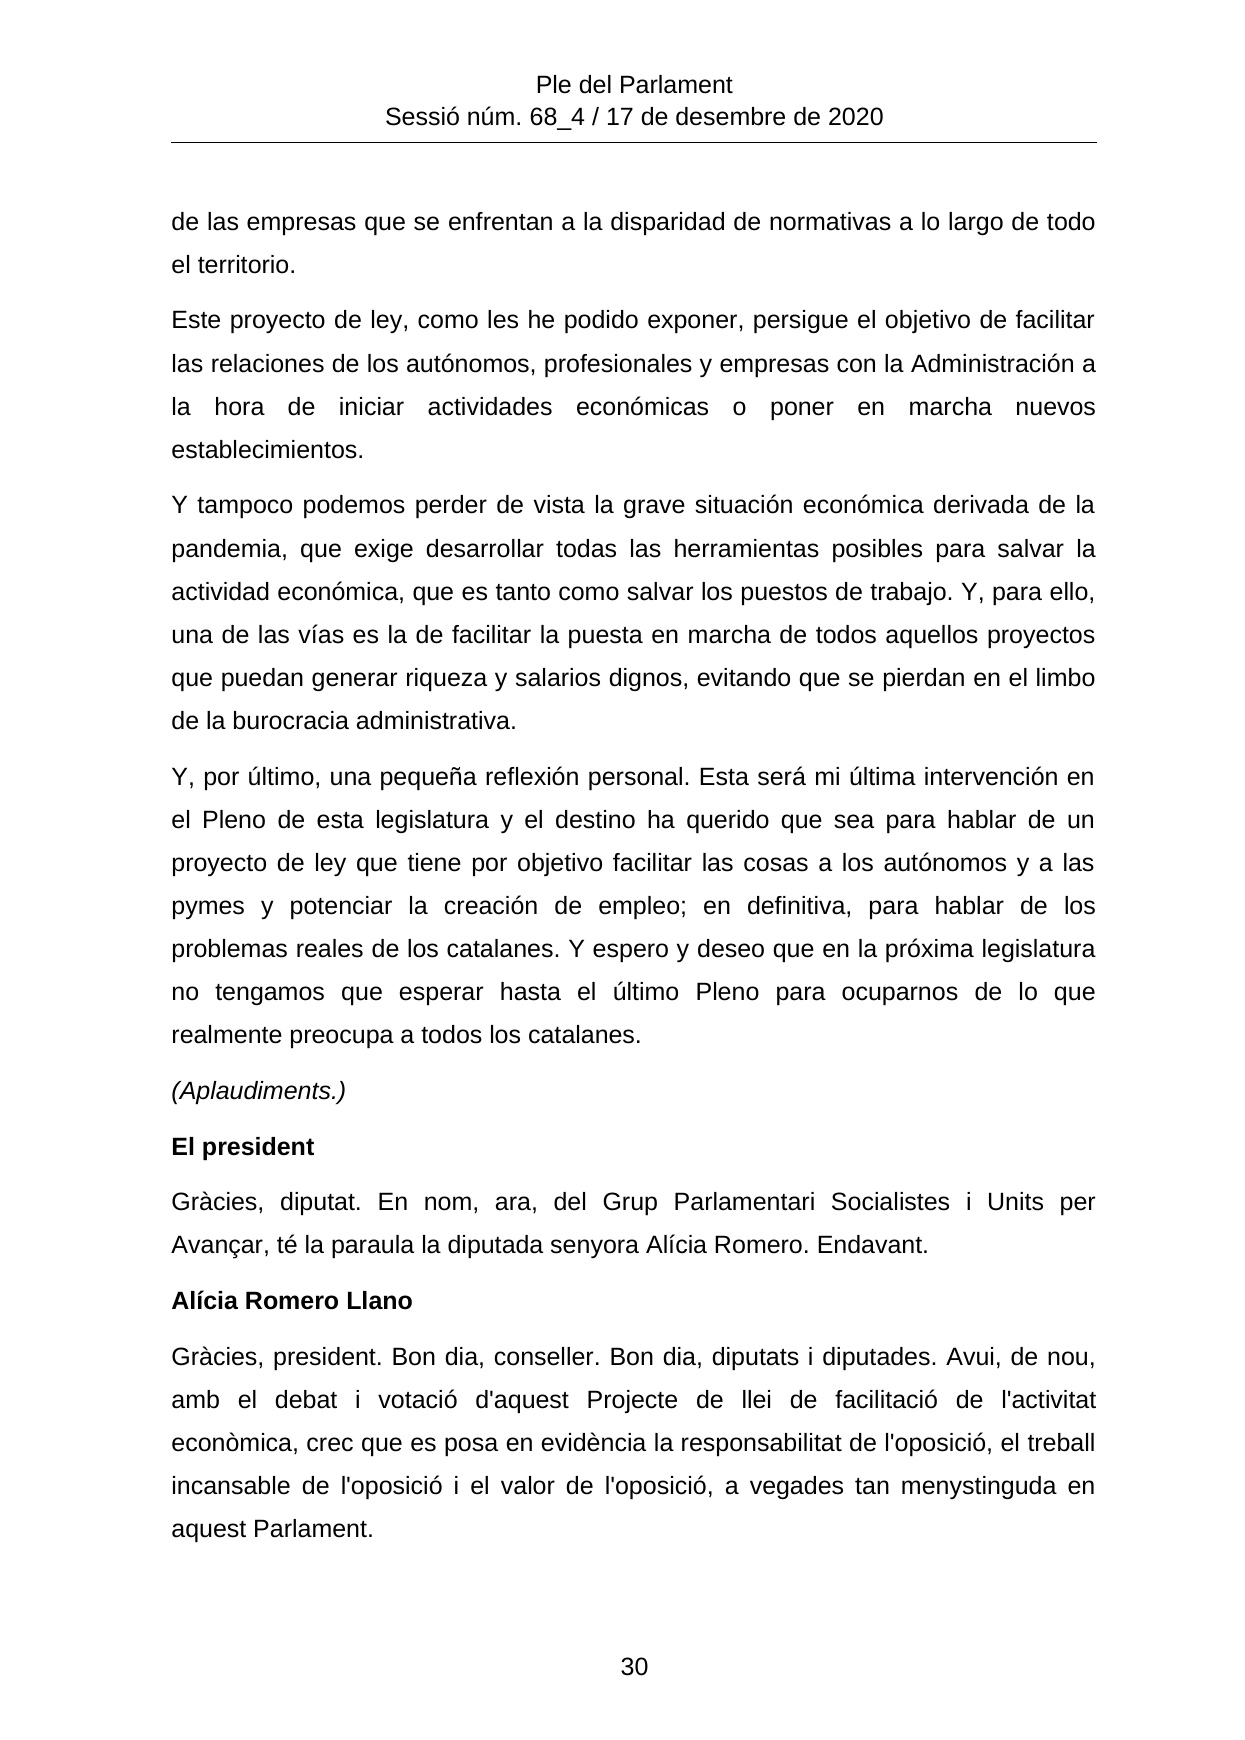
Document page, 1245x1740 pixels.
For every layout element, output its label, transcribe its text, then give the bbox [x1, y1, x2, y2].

text Este proyecto de ley, como les he podido exponer, persigue el objetivo de facilitar las relaciones de los autónomos, profesionales y empresas con la Administración a la hora de iniciar actividades económicas o poner en marcha nuevos establecimientos. [171, 306, 1097, 464]
text Y tampoco podemos perder de vista la grave situación económica derivada de la pandemia, que exige desarrollar todas las herramientas posibles para salvar la actividad económica, que es tanto como salvar los puestos de trabajo. Y, para ello, una de las vías es la de facilitar la puesta en marcha de todos aquellos proyectos que puedan generar riqueza y salarios dignos, evitando que se pierdan en el limbo de la burocracia administrativa. [171, 491, 1097, 735]
text (Aplaudiments.) [171, 1076, 1097, 1105]
text Alícia Romero Llano [171, 1286, 1097, 1315]
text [171, 207, 1097, 279]
text Y, por último, una pequeña reflexión personal. Esta será mi última intervención en el Pleno de esta legislatura y el destino ha querido que sea para hablar de un proyecto de ley que tiene por objetivo facilitar las cosas a los autónomos y a las pymes y potenciar la creación de empleo; en definitiva, para hablar de los problemas reales de los catalanes. Y espero y deseo que en la próxima legislatura no tengamos que esperar hasta el último Pleno para ocuparnos de lo que realmente preocupa a todos los catalanes. [171, 762, 1097, 1049]
text Gràcies, president. Bon dia, conseller. Bon dia, diputats i diputades. Avui, de nou, amb el debat i votació d'aquest Projecte de llei de facilitació de l'activitat econòmica, crec que es posa en evidència la responsabilitat de l'oposició, el treball incansable de l'oposició i el valor de l'oposició, a vegades tan menystinguda en aquest Parlament. [171, 1342, 1097, 1543]
text El president [171, 1132, 1097, 1161]
text Gràcies, diputat. En nom, ara, del Grup Parlamentari Socialistes i Units per Avançar, té la paraula la diputada senyora Alícia Romero. Endavant. [171, 1187, 1097, 1259]
